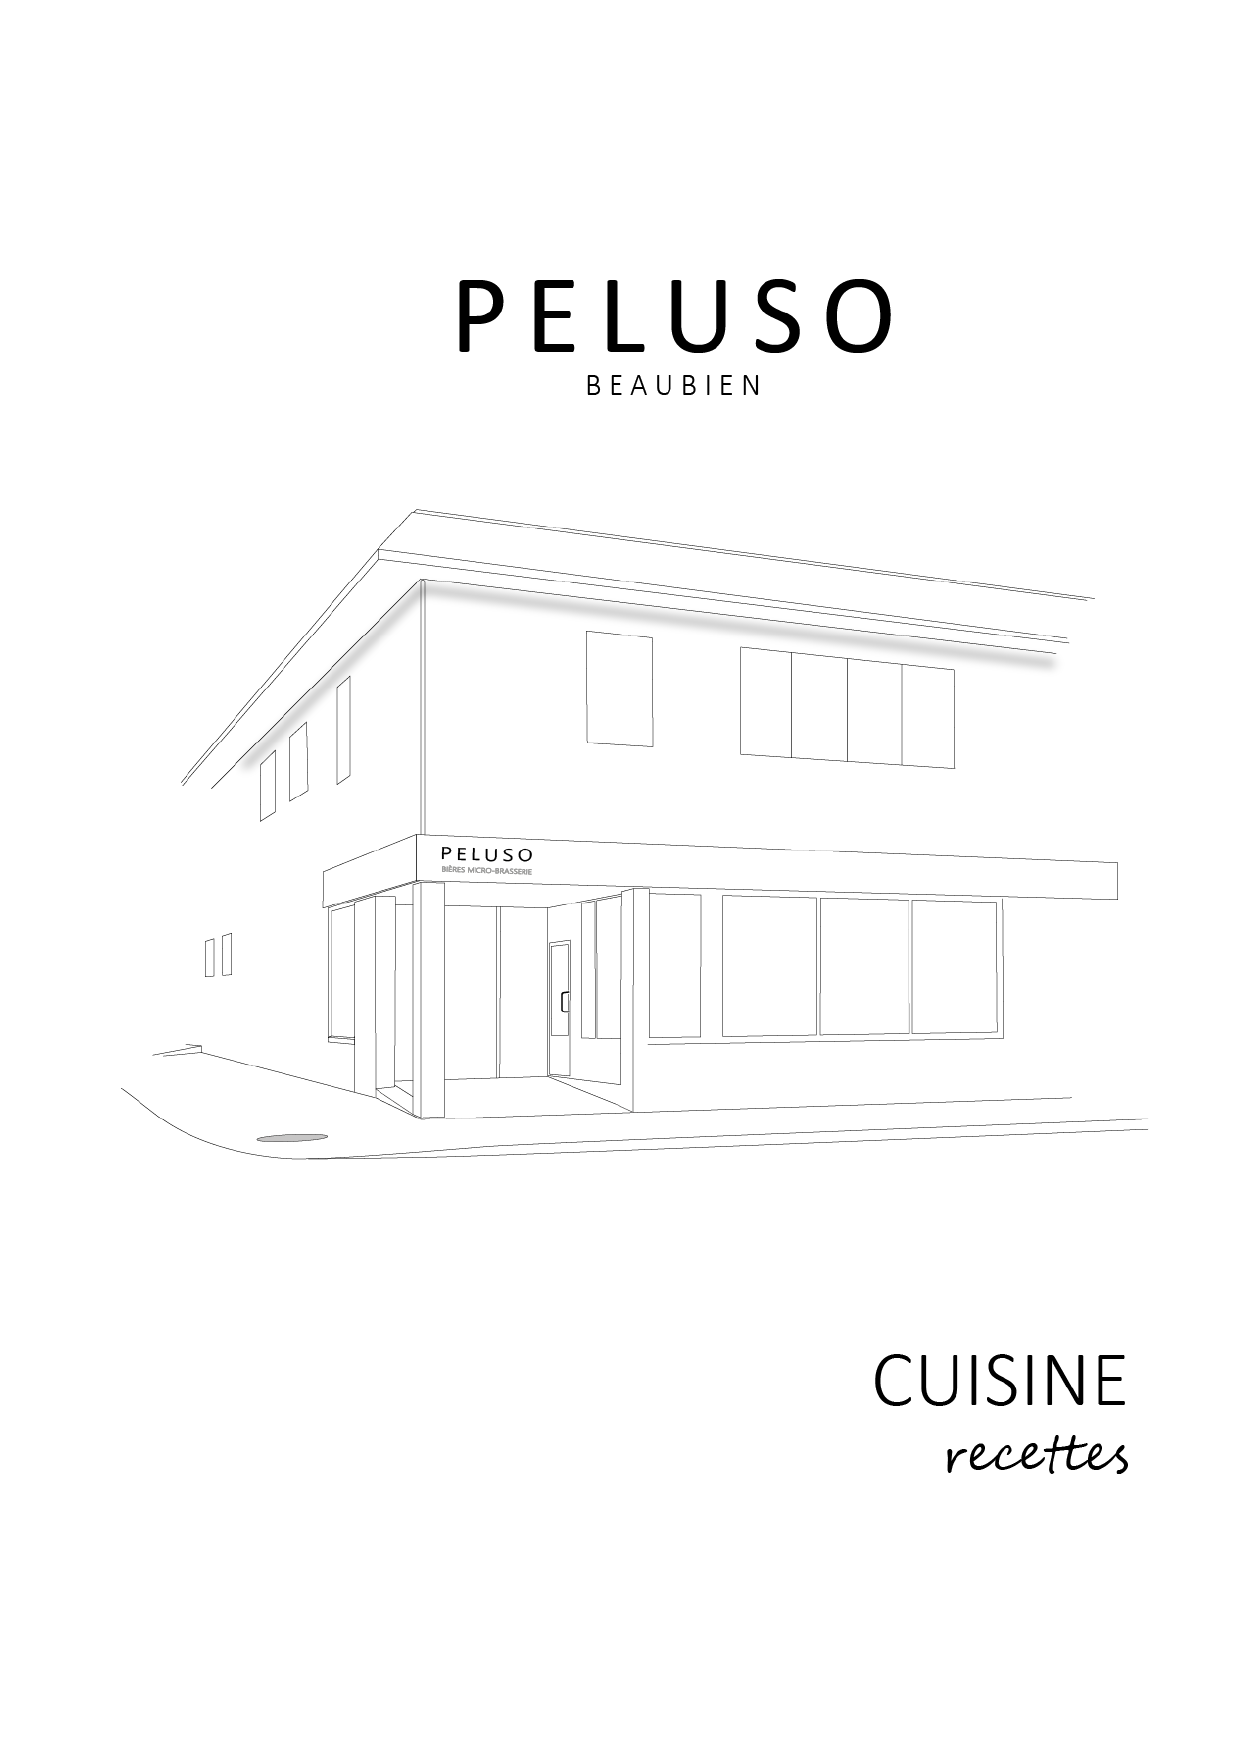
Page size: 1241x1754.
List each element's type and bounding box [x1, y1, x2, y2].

picture [92, 259, 1149, 1495]
